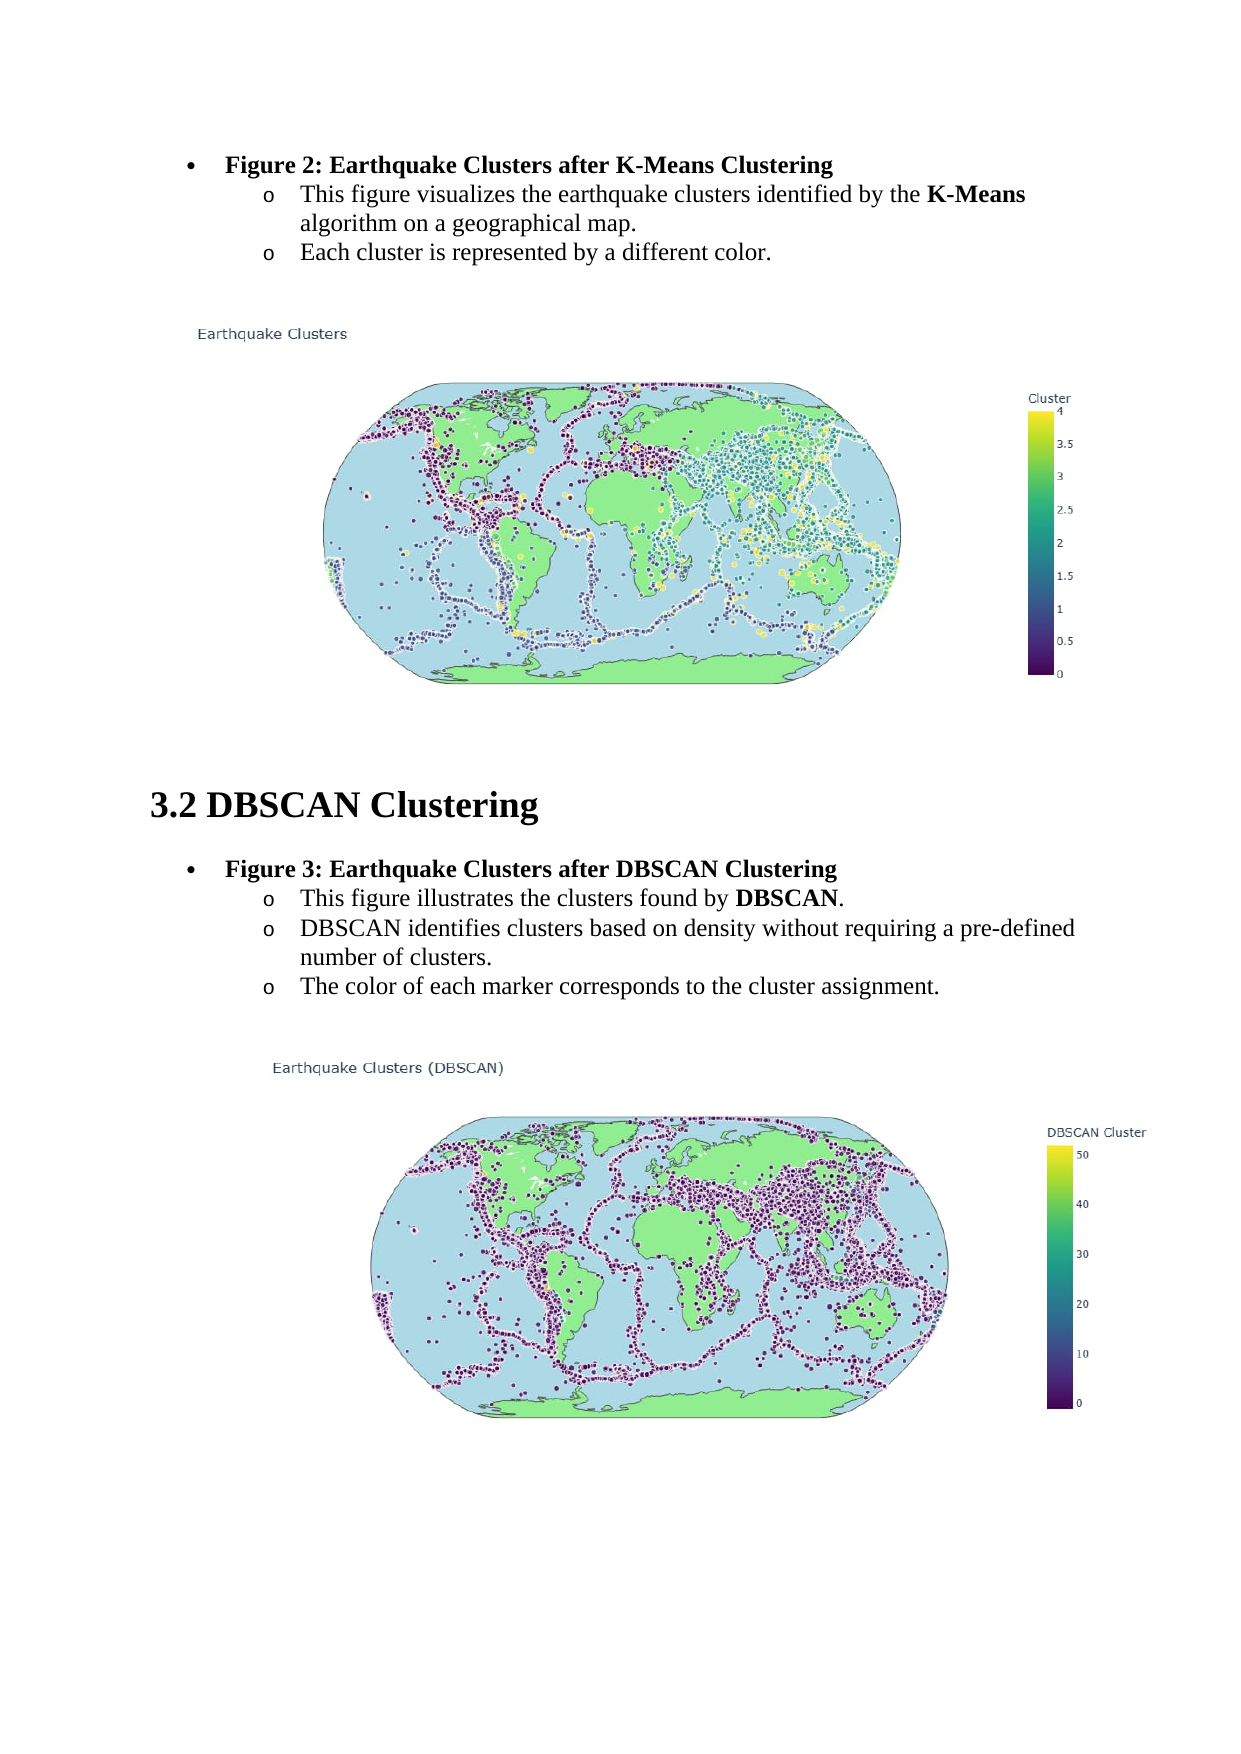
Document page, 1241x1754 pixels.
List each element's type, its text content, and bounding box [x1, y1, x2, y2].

list Figure 2: Earthquake Clusters after K-Means Clustering [187, 150, 1090, 179]
picture [150, 295, 1091, 753]
list Figure 3: Earthquake Clusters after DBSCAN Clustering [187, 854, 1090, 883]
list The color of each marker corresponds to the cluster assignment. [262, 971, 1090, 1001]
list Each cluster is represented by a different color. [262, 237, 1090, 267]
list DBSCAN identifies clusters based on density without requiring a pre-defined number of clusters. [262, 913, 1090, 971]
list This figure illustrates the clusters found by DBSCAN. [262, 883, 1090, 913]
text 3.2 DBSCAN Clustering [150, 782, 1090, 825]
picture [225, 1029, 1166, 1487]
list This figure visualizes the earthquake clusters identified by the K-Means algorithm on a geographical map. [262, 179, 1090, 237]
